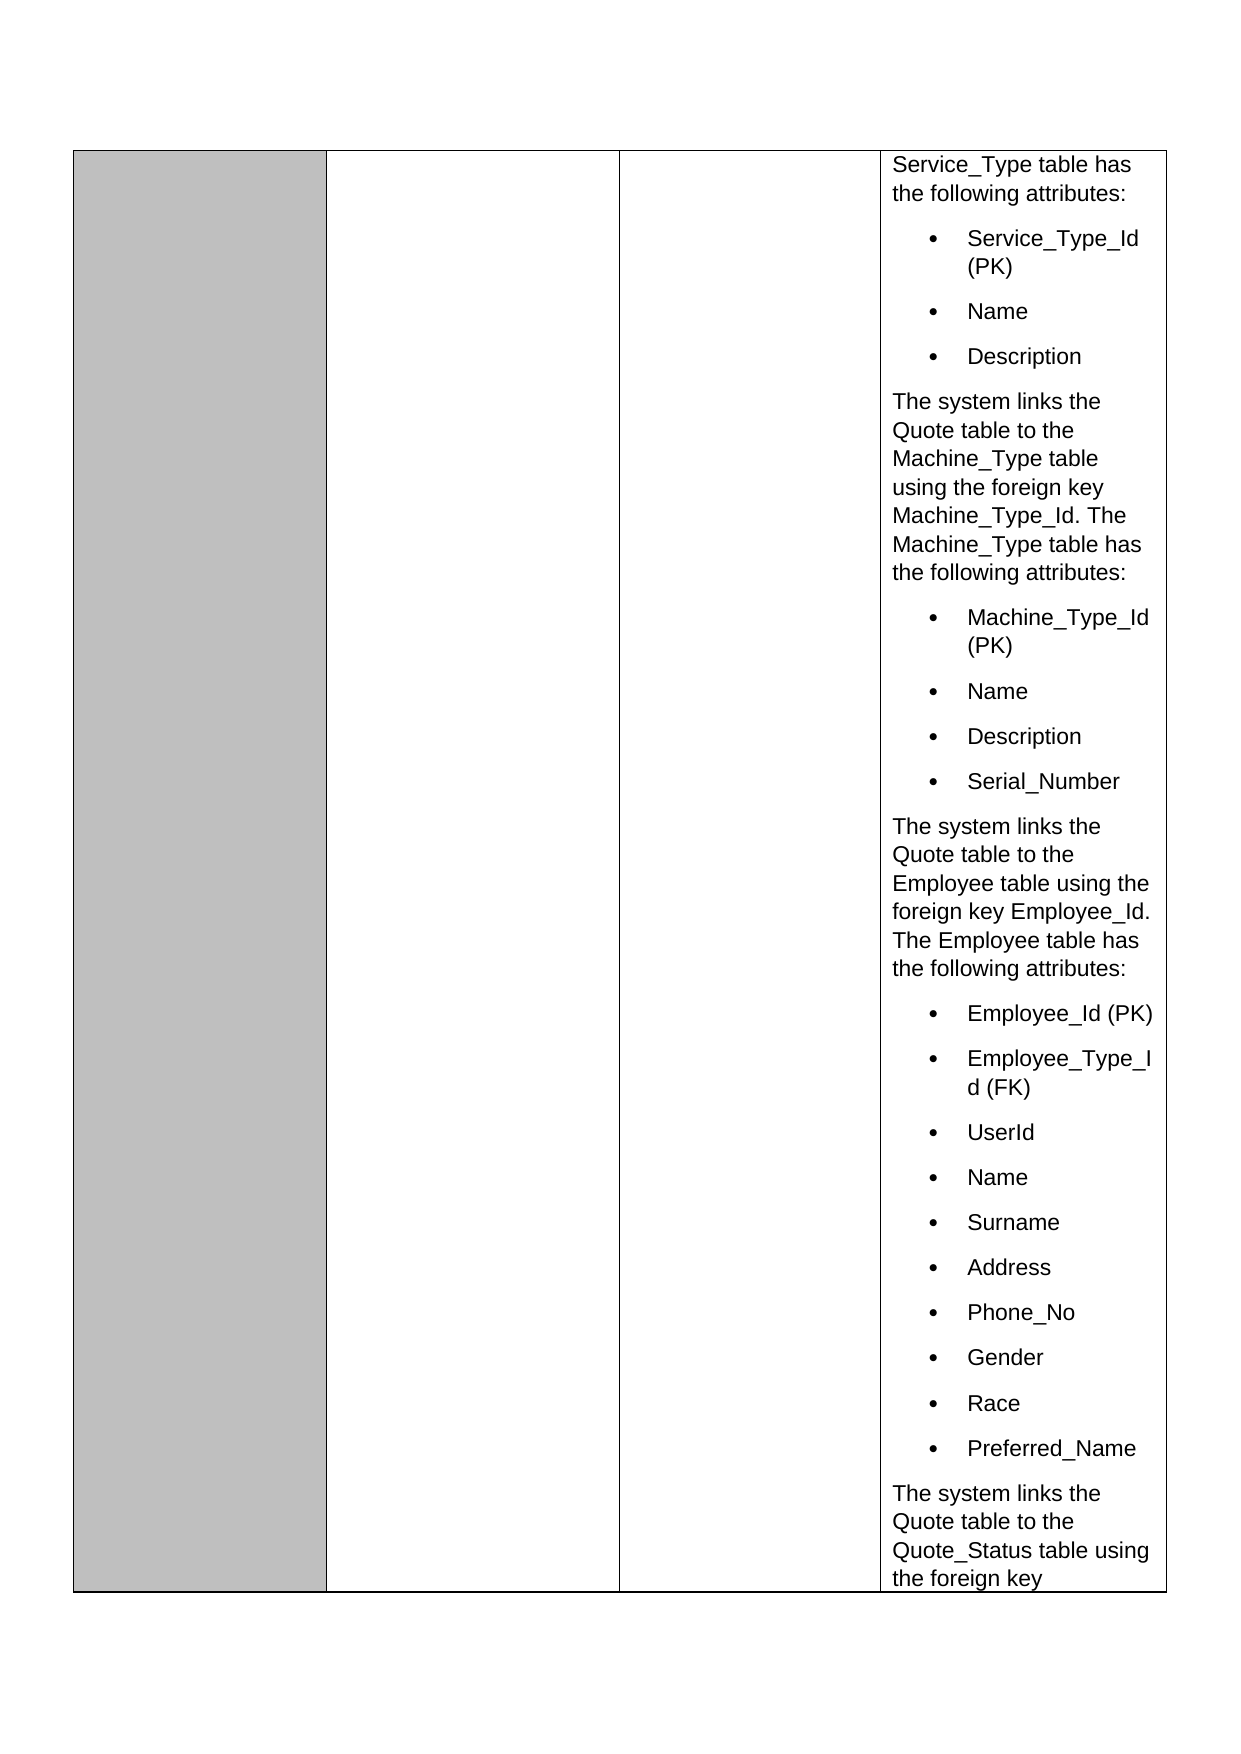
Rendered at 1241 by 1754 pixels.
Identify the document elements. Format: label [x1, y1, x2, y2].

table_cell [327, 151, 619, 1591]
table_cell [881, 151, 1166, 1591]
table_cell [620, 151, 880, 1591]
